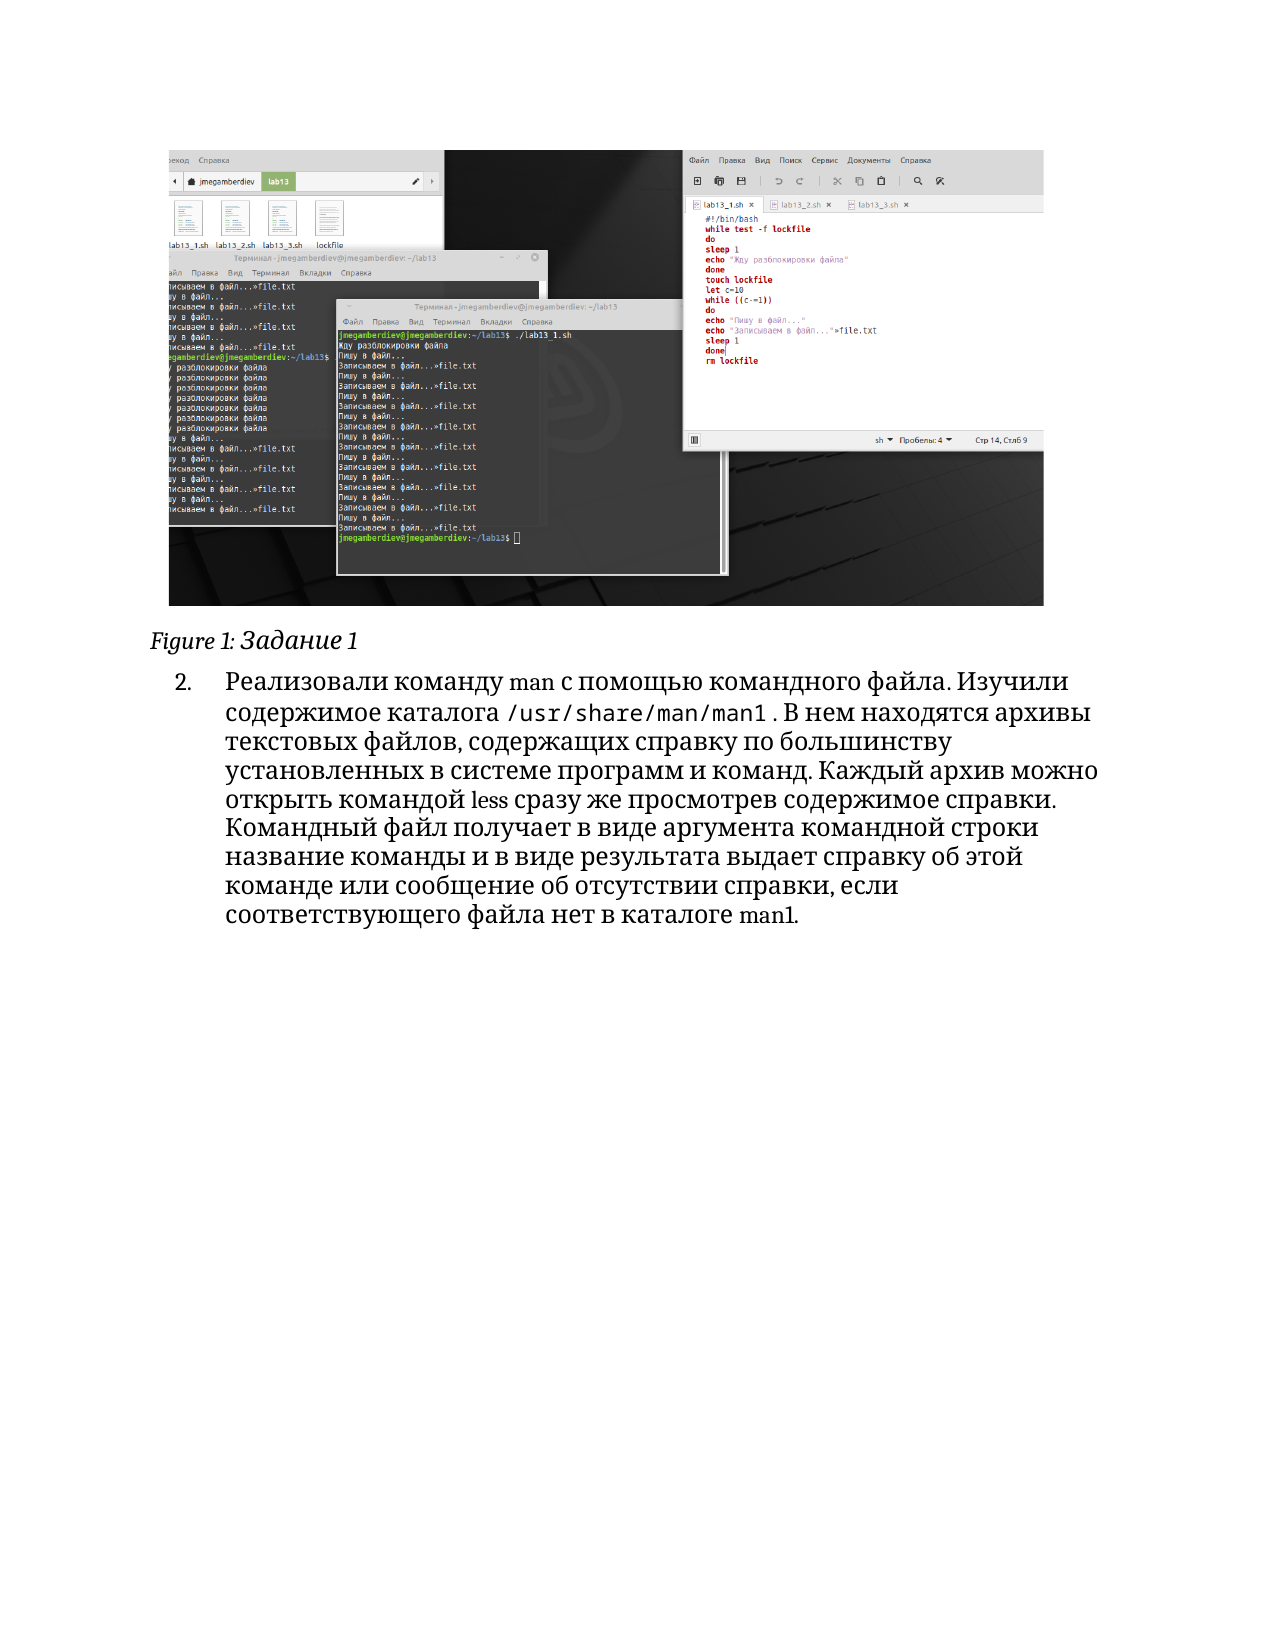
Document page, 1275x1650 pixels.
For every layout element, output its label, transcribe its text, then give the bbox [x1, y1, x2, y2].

text Figure 1: Задание 1 [150, 627, 1125, 656]
list Реализовали команду man с помощью командного файла. Изучили содержимое каталога /usr/share/man/man1 . В нем находятся архивы текстовых файлов, содержащих справку по большинству установленных в системе программ и команд. Каждый архив можно открыть командой less сразу же просмотрев содержимое справки. Командный файл получает в виде аргумента командной строки название команды и в виде результата выдает справку об этой команде или сообщение об отсутствии справки, если соответствующего файла нет в каталоге man1. [175, 668, 1125, 929]
picture [168, 150, 1044, 606]
